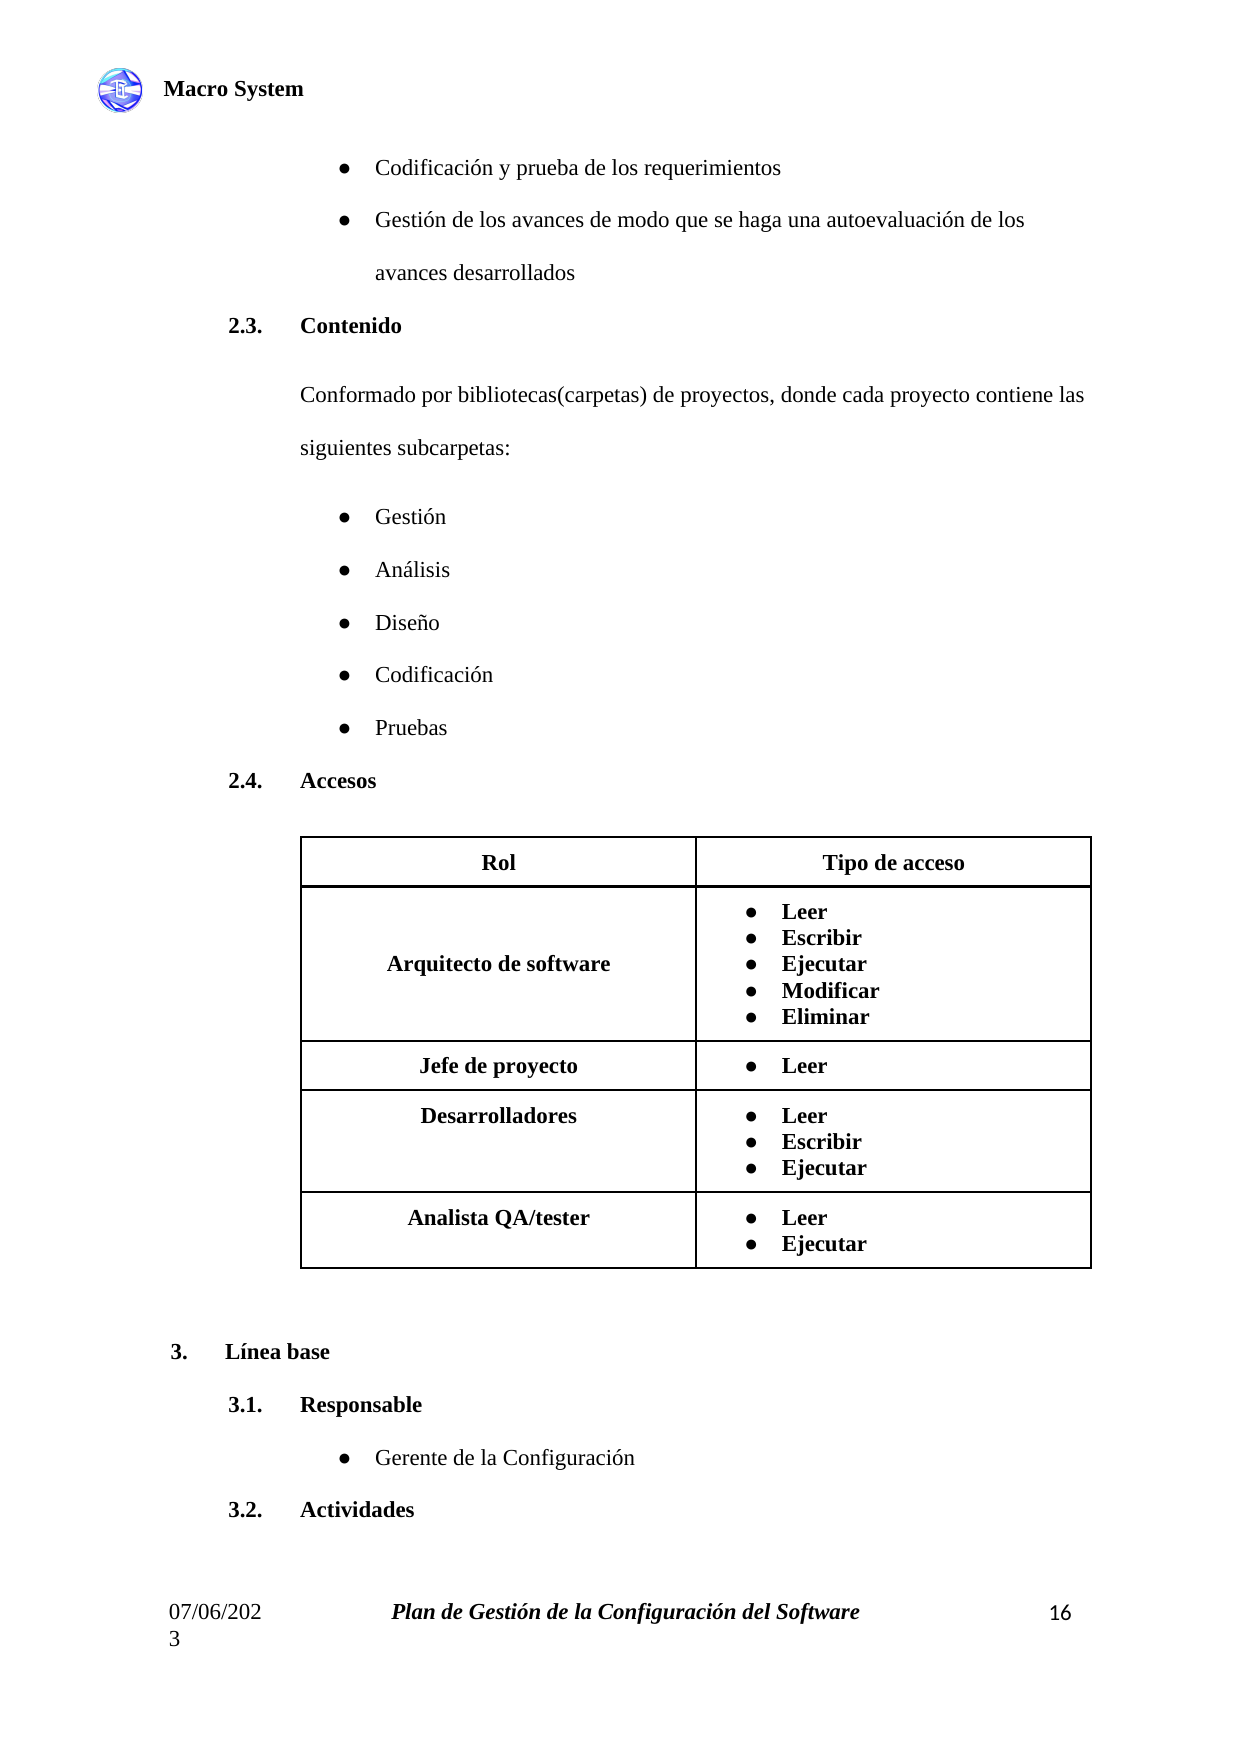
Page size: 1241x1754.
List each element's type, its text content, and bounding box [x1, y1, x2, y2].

list Pruebas [337, 714, 1090, 740]
text Conformado por bibliotecas(carpetas) de proyectos, donde cada proyecto contiene las siguientes subcarpetas: [300, 381, 1090, 460]
table_cell Leer Escribir Ejecutar [697, 1091, 1090, 1191]
list Codificación y prueba de los requerimientos [337, 153, 1090, 180]
list Gerente de la Configuración [337, 1444, 1090, 1470]
list Análisis [337, 556, 1090, 582]
table_header Rol [302, 838, 695, 885]
list Diseño [337, 608, 1090, 635]
table_cell Analista QA/tester [302, 1193, 695, 1267]
table_cell Arquitecto de software [302, 888, 695, 1040]
picture [97, 68, 143, 113]
table_cell Leer Ejecutar [697, 1193, 1090, 1267]
table_cell Desarrolladores [302, 1091, 695, 1191]
list Responsable [262, 1391, 1090, 1417]
list Línea base [187, 1338, 1090, 1365]
table_header Tipo de acceso [697, 838, 1090, 885]
table_cell Leer Escribir Ejecutar Modificar Eliminar [697, 888, 1090, 1040]
list Gestión [337, 503, 1090, 529]
list Gestión de los avances de modo que se haga una autoevaluación de los avances desarrollados [337, 206, 1090, 285]
table_cell Jefe de proyecto [302, 1042, 695, 1089]
list Actividades [262, 1496, 1090, 1523]
list Contenido [262, 312, 1090, 338]
list Accesos [262, 767, 1090, 793]
table_cell Leer [697, 1042, 1090, 1089]
list Codificación [337, 661, 1090, 688]
